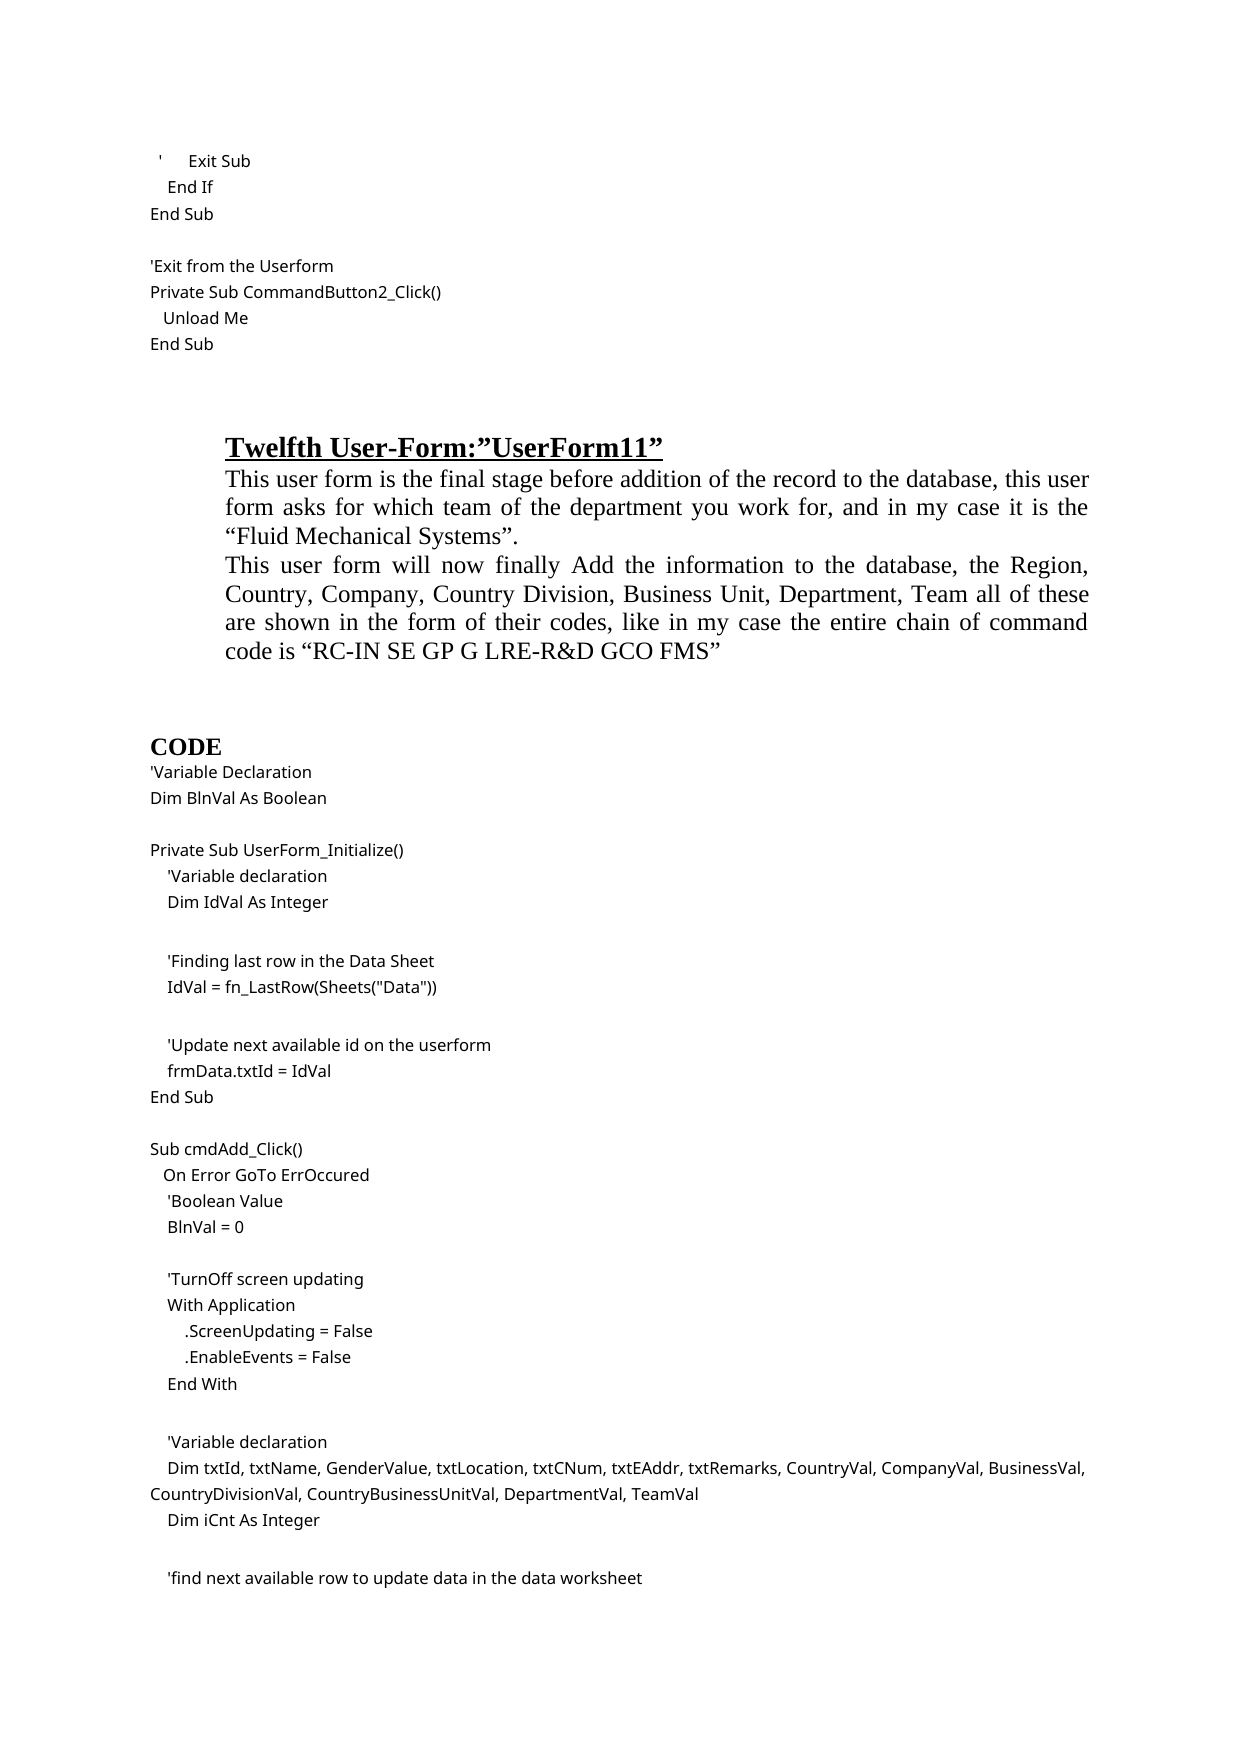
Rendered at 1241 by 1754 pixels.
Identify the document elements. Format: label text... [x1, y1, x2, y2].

text 'TurnOff screen updating [150, 1268, 1090, 1291]
text End With [150, 1372, 1090, 1395]
text BlnVal = 0 [150, 1216, 1090, 1238]
text Unload Me [150, 306, 1090, 329]
text Private Sub UserForm_Initialize() [150, 839, 1090, 862]
text 'Update next available id on the userform [150, 1033, 1090, 1056]
text .ScreenUpdating = False [150, 1320, 1090, 1343]
text ' Exit Sub [150, 150, 1090, 173]
text 'find next available row to update data in the data worksheet [150, 1567, 1090, 1589]
text End Sub [150, 202, 1090, 225]
text 'Finding last row in the Data Sheet [150, 949, 1090, 972]
text CODE [150, 732, 1090, 761]
text End Sub [150, 332, 1090, 355]
text Private Sub CommandButton2_Click() [150, 280, 1090, 303]
list This user form will now finally Add the information to the database, the Region, Country, Company, Country Division, Business Unit, Department, Team all of these are shown in the form of their codes, like in my case the entire chain of command code is “RC-IN SE GP G LRE-R&D GCO FMS” [225, 550, 1090, 665]
text 'Variable declaration [150, 865, 1090, 888]
text Twelfth User-Form:”UserForm11” [150, 430, 1090, 464]
text Sub cmdAdd_Click() [150, 1138, 1090, 1160]
text End If [150, 176, 1090, 199]
text Dim BlnVal As Boolean [150, 787, 1090, 809]
text 'Variable declaration [150, 1430, 1090, 1453]
text 'Variable Declaration [150, 761, 1090, 783]
text Dim txtId, txtName, GenderValue, txtLocation, txtCNum, txtEAddr, txtRemarks, CountryVal, CompanyVal, BusinessVal, CountryDivisionVal, CountryBusinessUnitVal, DepartmentVal, TeamVal [150, 1456, 1090, 1505]
text .EnableEvents = False [150, 1346, 1090, 1369]
text Dim iCnt As Integer [150, 1508, 1090, 1531]
text End Sub [150, 1086, 1090, 1108]
text With Application [150, 1294, 1090, 1317]
text On Error GoTo ErrOccured [150, 1164, 1090, 1186]
text This user form is the final stage before addition of the record to the database, this user form asks for which team of the department you work for, and in my case it is the “Fluid Mechanical Systems”. [225, 464, 1090, 550]
text IdVal = fn_LastRow(Sheets("Data")) [150, 975, 1090, 998]
text Dim IdVal As Integer [150, 891, 1090, 914]
text 'Exit from the Userform [150, 254, 1090, 277]
text 'Boolean Value [150, 1190, 1090, 1212]
text frmData.txtId = IdVal [150, 1059, 1090, 1082]
